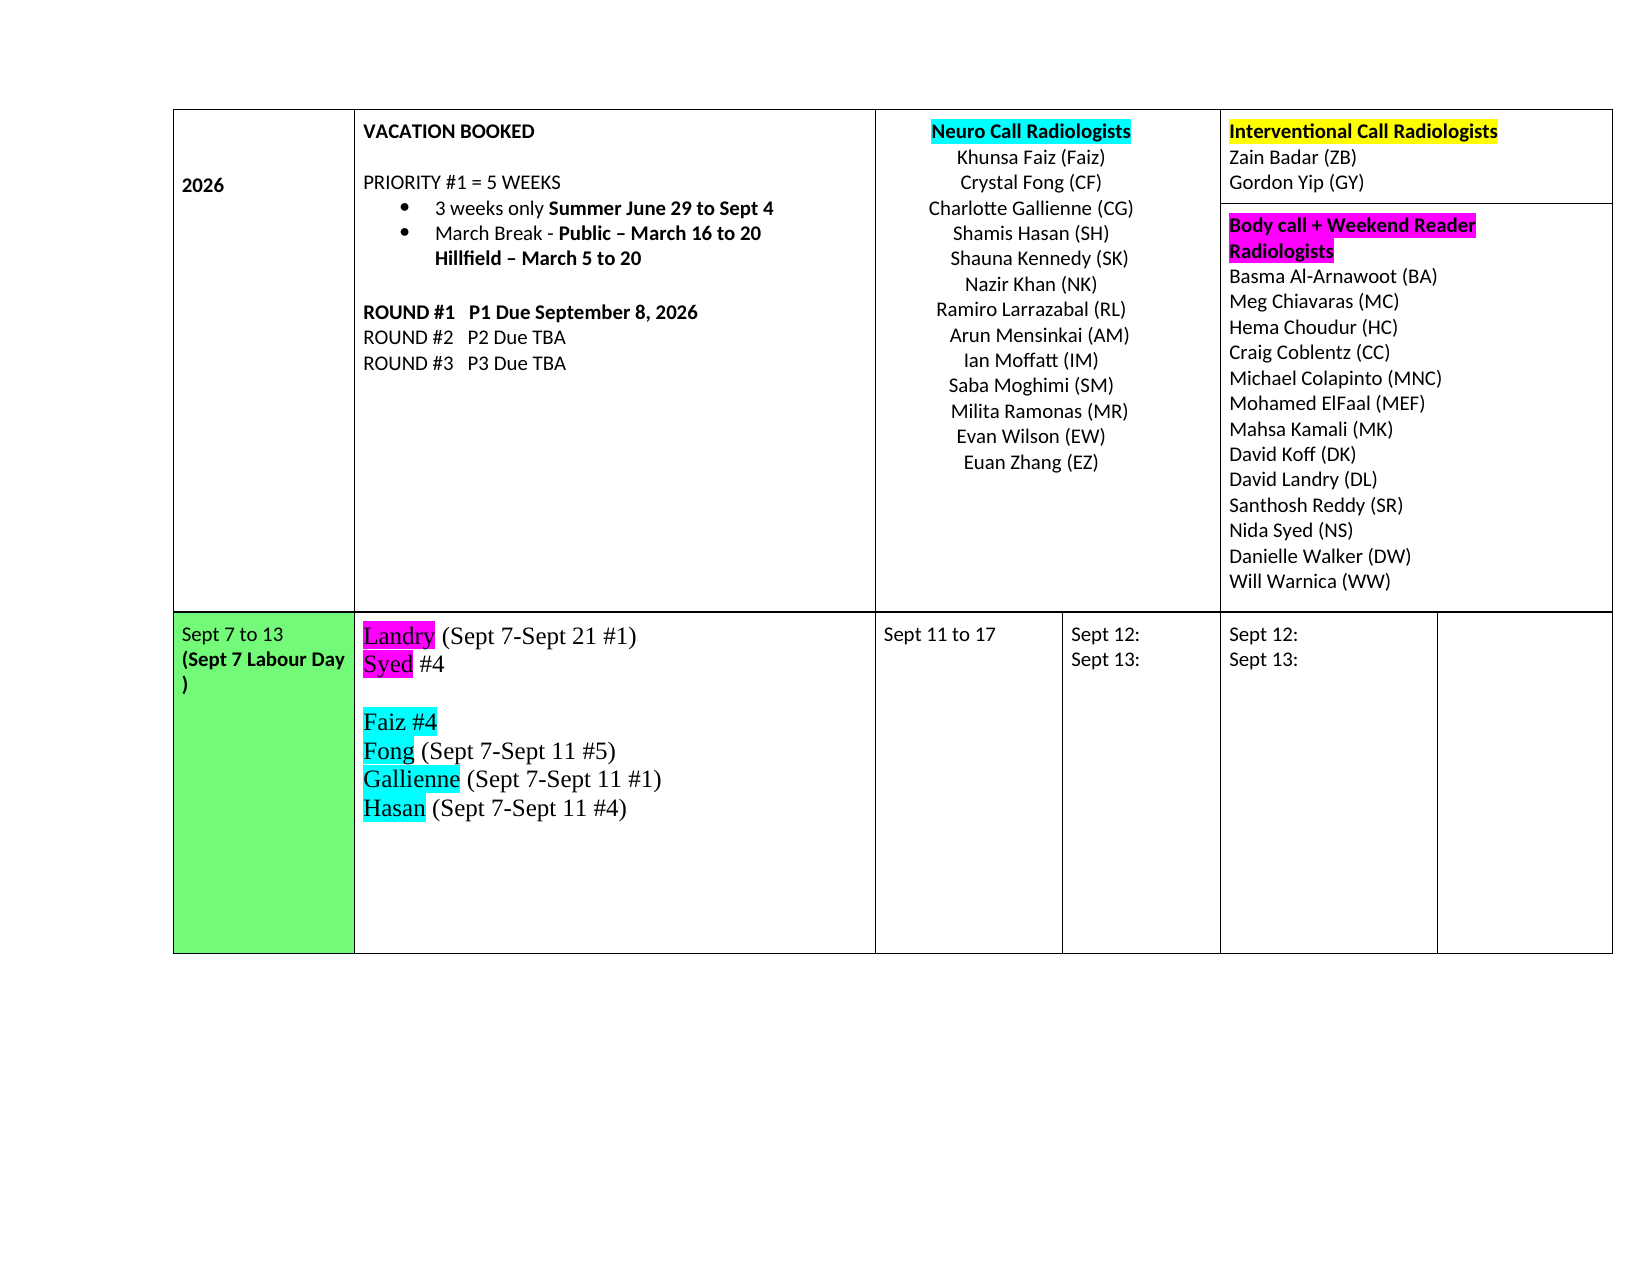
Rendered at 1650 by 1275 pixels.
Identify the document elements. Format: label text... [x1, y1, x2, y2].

table_cell Sept 12: Sept 13: [1063, 613, 1220, 953]
table_cell Sept 11 to 17 [876, 613, 1062, 953]
table_header VACATION BOOKED PRIORITY #1 = 5 WEEKS 3 weeks only Summer June 29 to Sept 4 March Break - Public – March 16 to 20 Hillfield – March 5 to 20 ROUND #1 P1 Due September 8, 2026 ROUND #2 P2 Due TBA ROUND #3 P3 Due TBA [355, 110, 875, 611]
table_cell [1438, 613, 1612, 953]
table_header Neuro Call Radiologists Khunsa Faiz (Faiz) Crystal Fong (CF) Charlotte Gallienne (CG) Shamis Hasan (SH) Shauna Kennedy (SK) Nazir Khan (NK) Ramiro Larrazabal (RL) Arun Mensinkai (AM) Ian Moffatt (IM) Saba Moghimi (SM) Milita Ramonas (MR) Evan Wilson (EW) Euan Zhang (EZ) [876, 110, 1220, 611]
table_header Interventional Call Radiologists Zain Badar (ZB) Gordon Yip (GY) [1221, 110, 1612, 203]
table_cell Sept 7 to 13 (Sept 7 Labour Day ) [174, 613, 354, 953]
table_cell Sept 12: Sept 13: [1221, 613, 1437, 953]
table_cell Landry (Sept 7-Sept 21 #1) Syed #4 Faiz #4 Fong (Sept 7-Sept 11 #5) Gallienne (Sept 7-Sept 11 #1) Hasan (Sept 7-Sept 11 #4) [355, 613, 875, 953]
table_header 2026 [174, 110, 354, 611]
table_cell Body call + Weekend Reader Radiologists Basma Al-Arnawoot (BA) Meg Chiavaras (MC) Hema Choudur (HC) Craig Coblentz (CC) Michael Colapinto (MNC) Mohamed ElFaal (MEF) Mahsa Kamali (MK) David Koff (DK) David Landry (DL) Santhosh Reddy (SR) Nida Syed (NS) Danielle Walker (DW) Will Warnica (WW) [1221, 204, 1612, 611]
